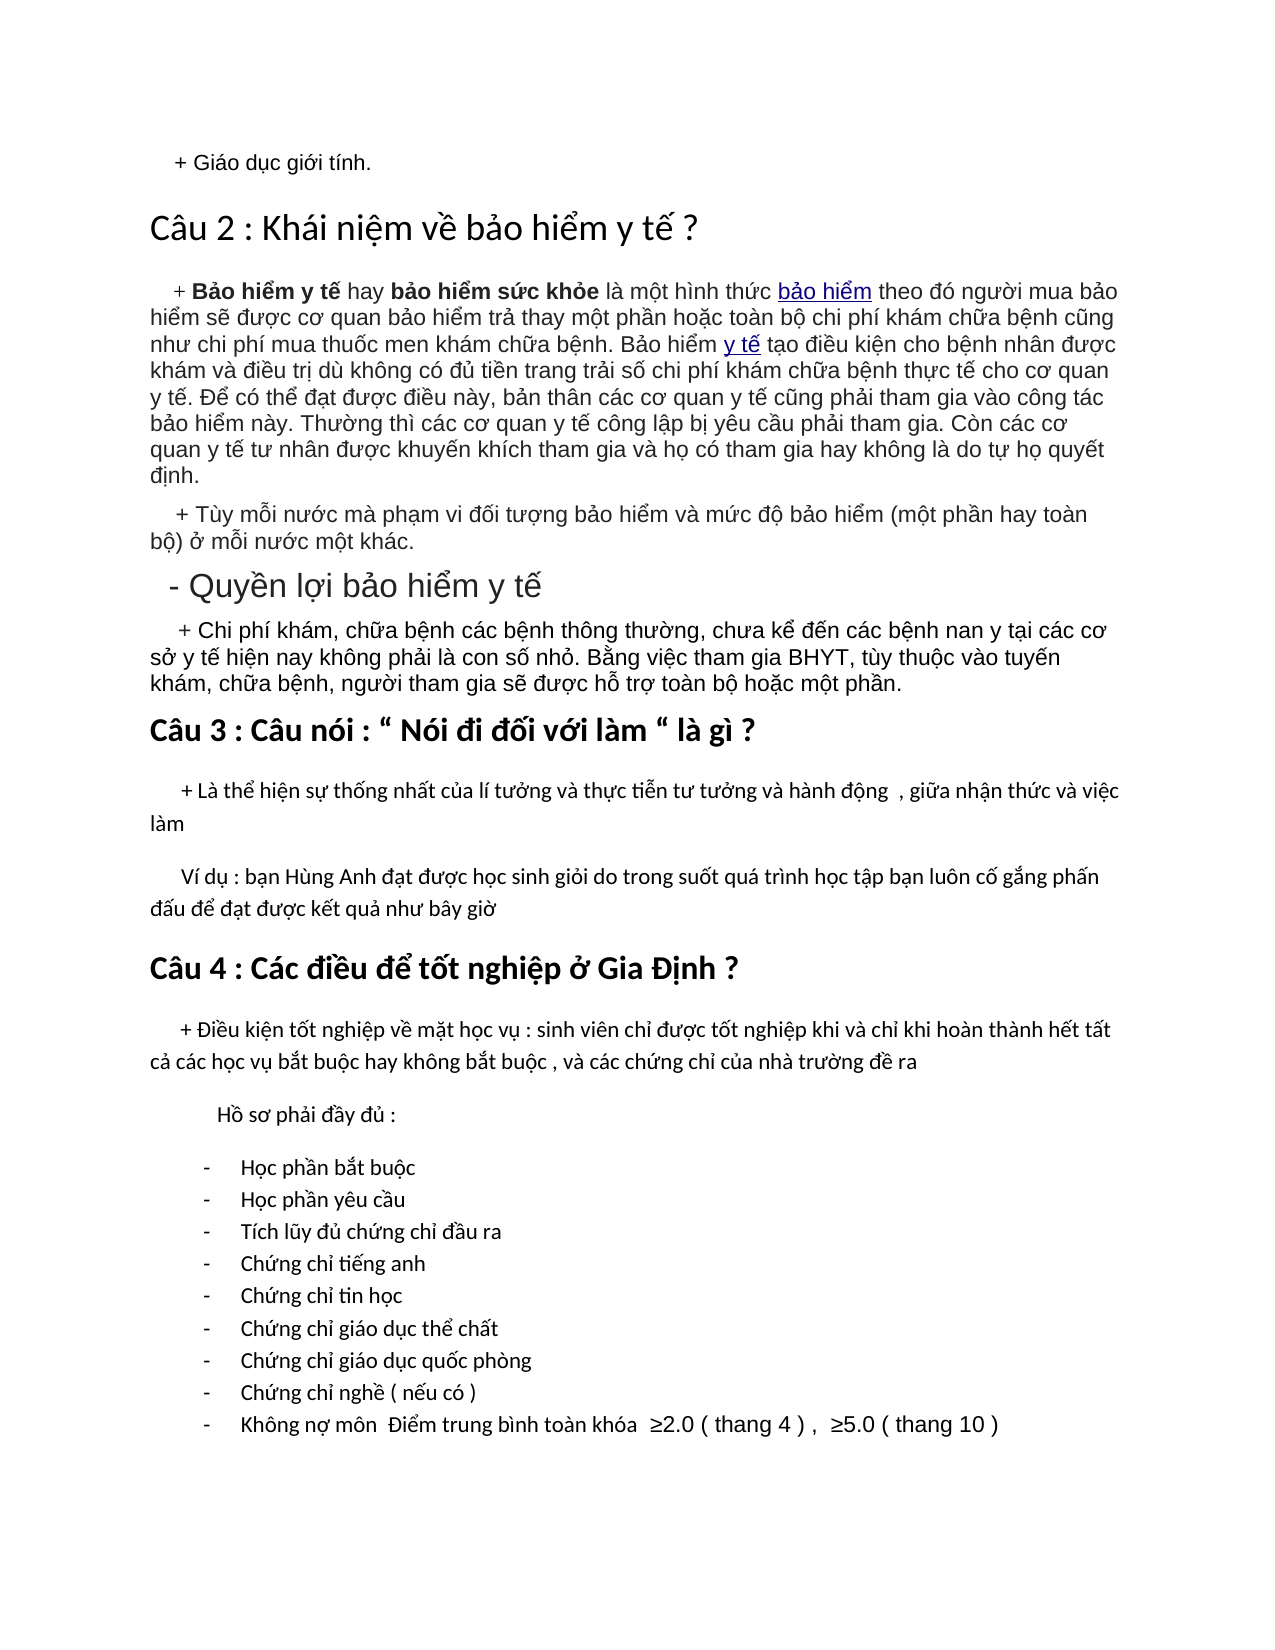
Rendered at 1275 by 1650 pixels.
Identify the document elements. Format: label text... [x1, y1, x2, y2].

text + Chi phí khám, chữa bệnh các bệnh thông thường, chưa kể đến các bệnh nan y tại các cơ sở y tế hiện nay không phải là con số nhỏ. Bằng việc tham gia BHYT, tùy thuộc vào tuyến khám, chữa bệnh, người tham gia sẽ được hỗ trợ toàn bộ hoặc một phần. [150, 617, 1125, 697]
text Hồ sơ phải đầy đủ : [150, 1100, 1125, 1128]
list Chứng chỉ giáo dục thể chất [203, 1314, 1125, 1342]
text Câu 2 : Khái niệm về bảo hiểm y tế ? [150, 204, 1125, 250]
text - Quyền lợi bảo hiểm y tế [150, 567, 1125, 605]
text + Là thể hiện sự thống nhất của lí tưởng và thực tiễn tư tưởng và hành động , giữa nhận thức và việc làm [150, 777, 1125, 837]
text + Bảo hiểm y tế hay bảo hiểm sức khỏe là một hình thức bảo hiểm theo đó người mua bảo hiểm sẽ được cơ quan bảo hiểm trả thay một phần hoặc toàn bộ chi phí khám chữa bệnh cũng như chi phí mua thuốc men khám chữa bệnh. Bảo hiểm y tế tạo điều kiện cho bệnh nhân được khám và điều trị dù không có đủ tiền trang trải số chi phí khám chữa bệnh thực tế cho cơ quan y tế. Để có thể đạt được điều này, bản thân các cơ quan y tế cũng phải tham gia vào công tác bảo hiểm này. Thường thì các cơ quan y tế công lập bị yêu cầu phải tham gia. Còn các cơ quan y tế tư nhân được khuyến khích tham gia và họ có tham gia hay không là do tự họ quyết định. [150, 278, 1125, 489]
list Chứng chỉ tiếng anh [203, 1249, 1125, 1277]
text Ví dụ : bạn Hùng Anh đạt được học sinh giỏi do trong suốt quá trình học tập bạn luôn cố gắng phấn đấu để đạt được kết quả như bây giờ [150, 862, 1125, 922]
text + Giáo dục giới tính. [150, 150, 1125, 175]
text Câu 3 : Câu nói : “ Nói đi đối với làm “ là gì ? [150, 709, 1125, 750]
list Không nợ môn Điểm trung bình toàn khóa ≥2.0 ( thang 4 ) , ≥5.0 ( thang 10 ) [203, 1410, 1125, 1438]
list Học phần yêu cầu [203, 1185, 1125, 1213]
list Tích lũy đủ chứng chỉ đầu ra [203, 1217, 1125, 1245]
text + Điều kiện tốt nghiệp về mặt học vụ : sinh viên chỉ được tốt nghiệp khi và chỉ khi hoàn thành hết tất cả các học vụ bắt buộc hay không bắt buộc , và các chứng chỉ của nhà trường đề ra [150, 1015, 1125, 1075]
text + Tùy mỗi nước mà phạm vi đối tượng bảo hiểm và mức độ bảo hiểm (một phần hay toàn bộ) ở mỗi nước một khác. [150, 501, 1125, 554]
list Chứng chỉ giáo dục quốc phòng [203, 1346, 1125, 1374]
list Chứng chỉ nghề ( nếu có ) [203, 1378, 1125, 1406]
list Học phần bắt buộc [203, 1153, 1125, 1181]
text Câu 4 : Các điều để tốt nghiệp ở Gia Định ? [150, 947, 1125, 988]
list Chứng chỉ tin học [203, 1282, 1125, 1310]
